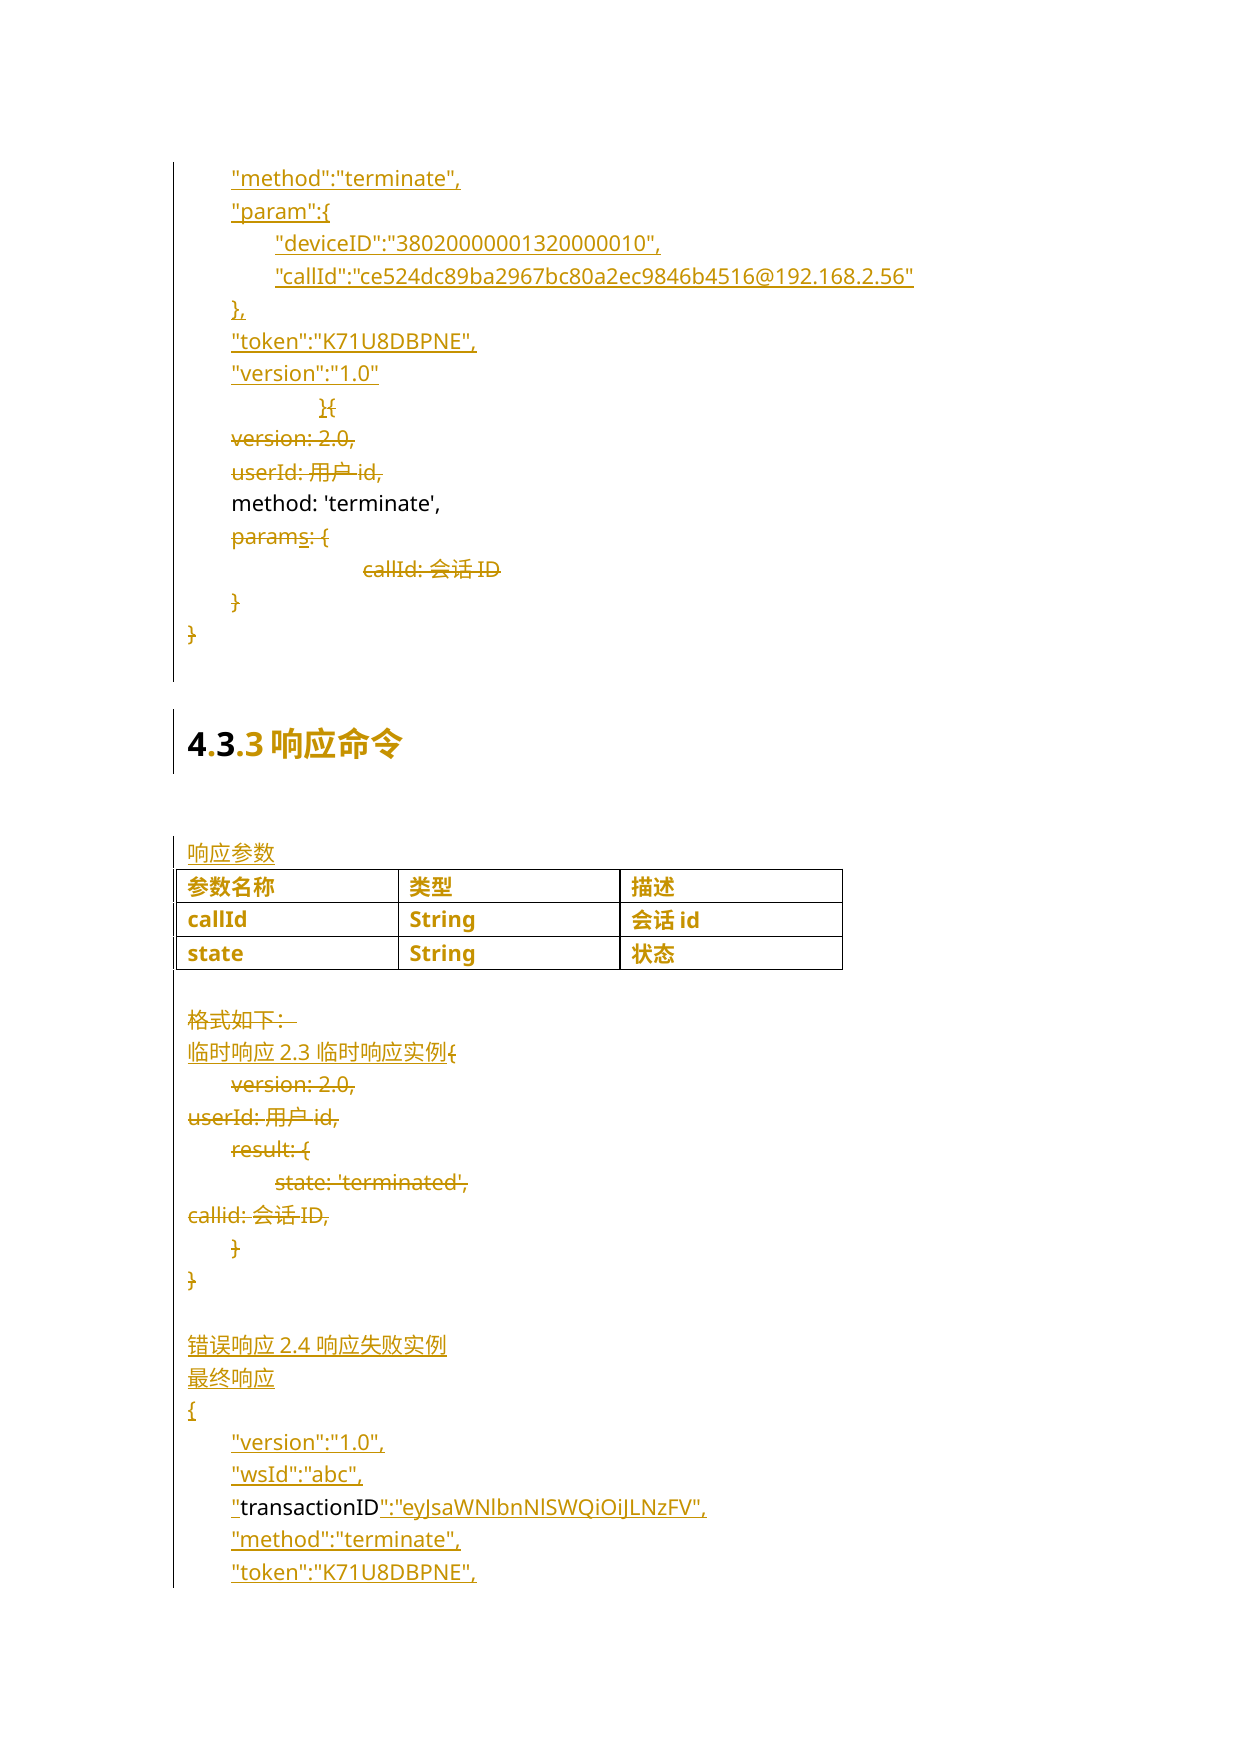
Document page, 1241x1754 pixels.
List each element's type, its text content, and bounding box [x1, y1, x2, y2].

table_cell 会话id [621, 903, 842, 936]
text transactionID [187, 1490, 1053, 1523]
table_header 参数名称 [177, 870, 398, 902]
table_cell callId [177, 903, 398, 936]
table_header 描述 [621, 870, 842, 902]
table_cell String [399, 937, 619, 969]
table_cell state [177, 937, 398, 969]
table_cell String [399, 903, 619, 936]
table_header 类型 [399, 870, 619, 902]
subtitle 4.3.3响应命令 [187, 709, 1053, 774]
table_cell 状态 [621, 937, 842, 969]
